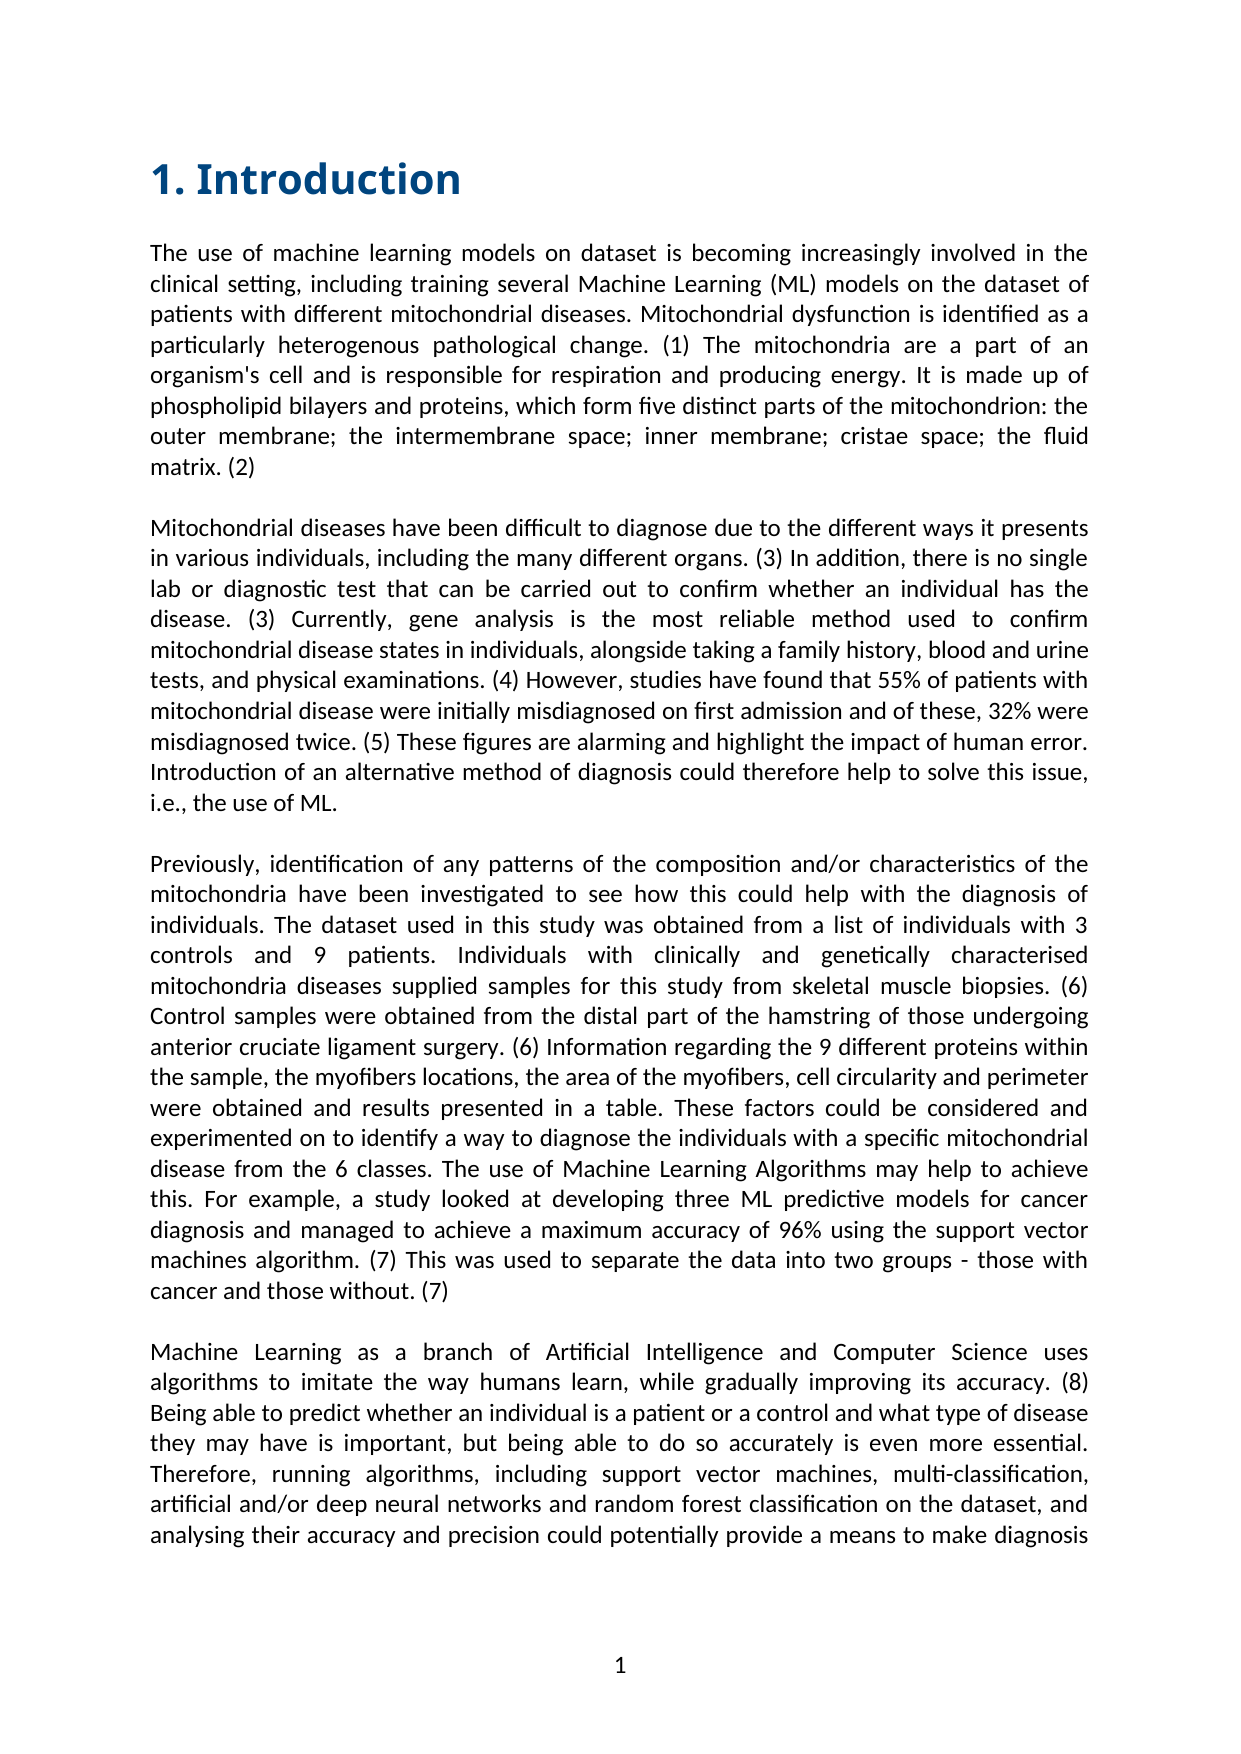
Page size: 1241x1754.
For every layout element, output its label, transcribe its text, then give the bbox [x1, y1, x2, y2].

text The use of machine learning models on dataset is becoming increasingly involved in the clinical setting, including training several Machine Learning (ML) models on the dataset of patients with different mitochondrial diseases. Mitochondrial dysfunction is identified as a particularly heterogenous pathological change. (1) The mitochondria are a part of an organism's cell and is responsible for respiration and producing energy. It is made up of phospholipid bilayers and proteins, which form five distinct parts of the mitochondrion: the outer membrane; the intermembrane space; inner membrane; cristae space; the fluid matrix. (2) [150, 237, 1090, 481]
text Mitochondrial diseases have been difficult to diagnose due to the different ways it presents in various individuals, including the many different organs. (3) In addition, there is no single lab or diagnostic test that can be carried out to confirm whether an individual has the disease. (3) Currently, gene analysis is the most reliable method used to confirm mitochondrial disease states in individuals, alongside taking a family history, blood and urine tests, and physical examinations. (4) However, studies have found that 55% of patients with mitochondrial disease were initially misdiagnosed on first admission and of these, 32% were misdiagnosed twice. (5) These figures are alarming and highlight the impact of human error. Introduction of an alternative method of diagnosis could therefore help to solve this issue, i.e., the use of ML. [150, 512, 1090, 817]
text 1. Introduction [150, 150, 1090, 207]
text Previously, identification of any patterns of the composition and/or characteristics of the mitochondria have been investigated to see how this could help with the diagnosis of individuals. The dataset used in this study was obtained from a list of individuals with 3 controls and 9 patients. Individuals with clinically and genetically characterised mitochondria diseases supplied samples for this study from skeletal muscle biopsies. (6) Control samples were obtained from the distal part of the hamstring of those undergoing anterior cruciate ligament surgery. (6) Information regarding the 9 different proteins within the sample, the myofibers locations, the area of the myofibers, cell circularity and perimeter were obtained and results presented in a table. These factors could be considered and experimented on to identify a way to diagnose the individuals with a specific mitochondrial disease from the 6 classes. The use of Machine Learning Algorithms may help to achieve this. For example, a study looked at developing three ML predictive models for cancer diagnosis and managed to achieve a maximum accuracy of 96% using the support vector machines algorithm. (7) This was used to separate the data into two groups - those with cancer and those without. (7) [150, 848, 1090, 1306]
